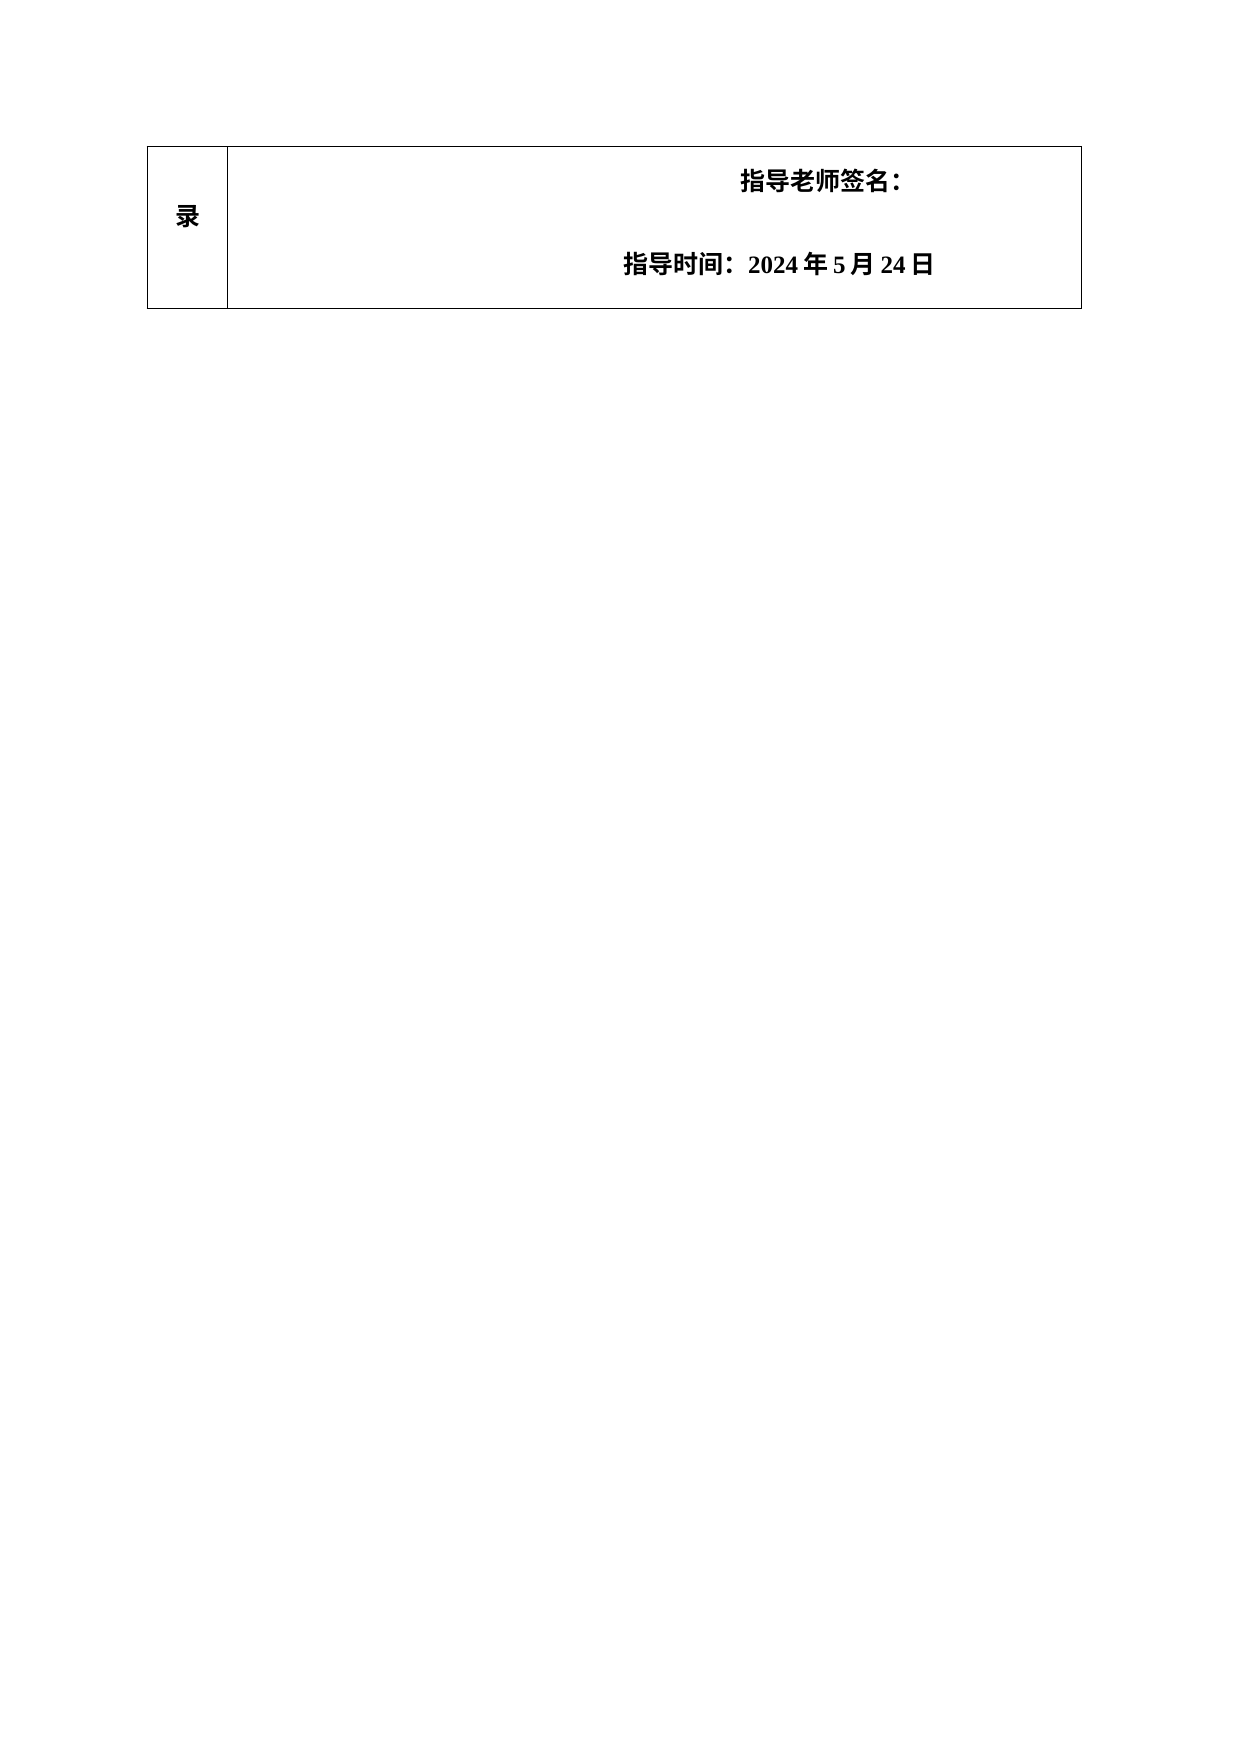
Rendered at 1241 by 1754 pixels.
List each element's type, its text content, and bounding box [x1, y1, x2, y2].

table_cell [228, 147, 1081, 307]
table_cell 第 八 次 记 录 [148, 147, 227, 307]
